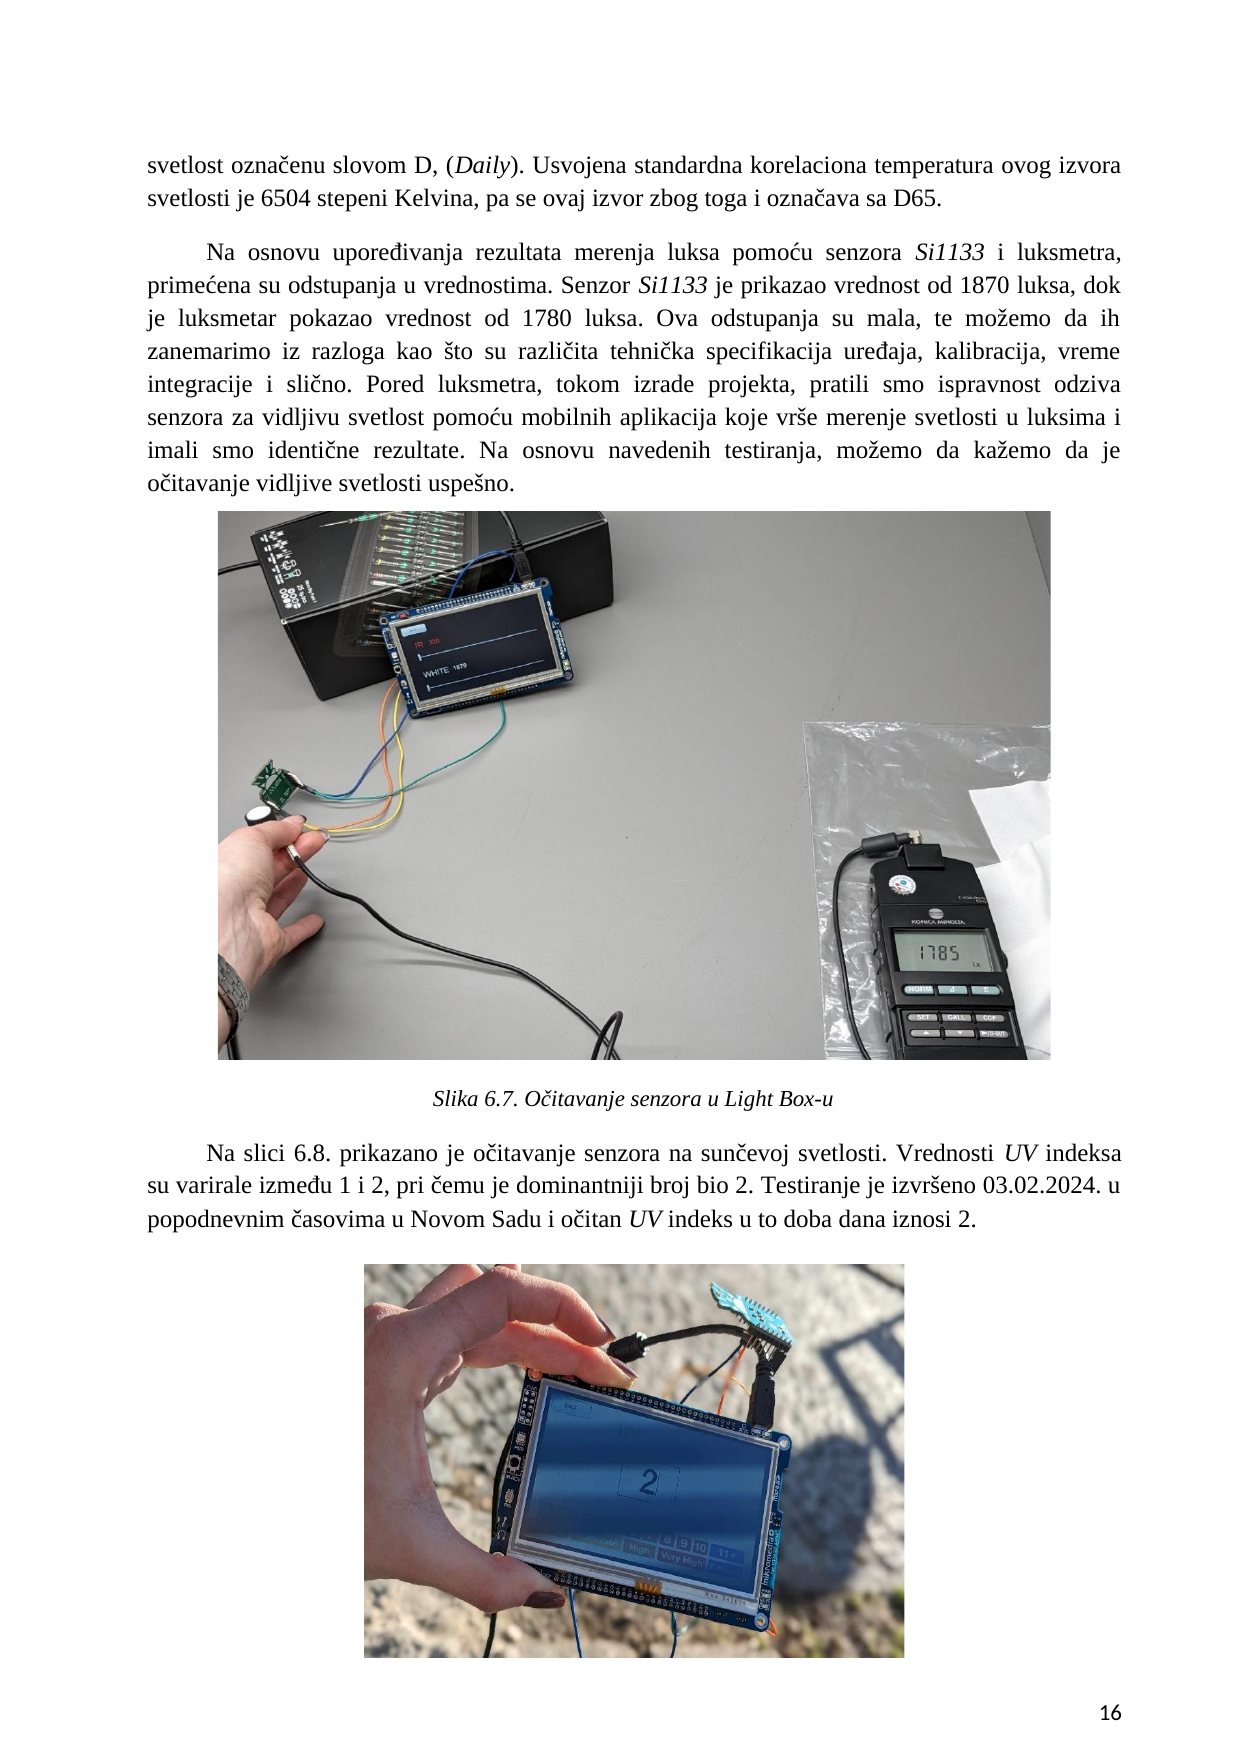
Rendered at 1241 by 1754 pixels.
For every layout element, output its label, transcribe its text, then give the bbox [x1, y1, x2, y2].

text Na slici 6.8. prikazano je očitavanje senzora na sunčevoj svetlosti. Vrednosti UV indeksa su varirale između 1 i 2, pri čemu je dominantniji broj bio 2. Testiranje je izvršeno 03.02.2024. u popodnevnim časovima u Novom Sadu i očitan UV indeks u to doba dana iznosi 2. [147, 1138, 1122, 1232]
picture [364, 1264, 905, 1658]
text Na osnovu upoređivanja rezultata merenja luksa pomoću senzora Si1133 i luksmetra, primećena su odstupanja u vrednostima. Senzor Si1133 je prikazao vrednost od 1870 luksa, dok je luksmetar pokazao vrednost od 1780 luksa. Ova odstupanja su mala, te možemo da ih zanemarimo iz razloga kao što su različita tehnička specifikacija uređaja, kalibracija, vreme integracije i slično. Pored luksmetra, tokom izrade projekta, pratili smo ispravnost odziva senzora za vidljivu svetlost pomoću mobilnih aplikacija koje vrše merenje svetlosti u luksima i imali smo identične rezultate. Na osnovu navedenih testiranja, možemo da kažemo da je očitavanje vidljive svetlosti uspešno. [147, 237, 1122, 497]
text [147, 150, 1122, 212]
picture [217, 511, 1051, 1060]
